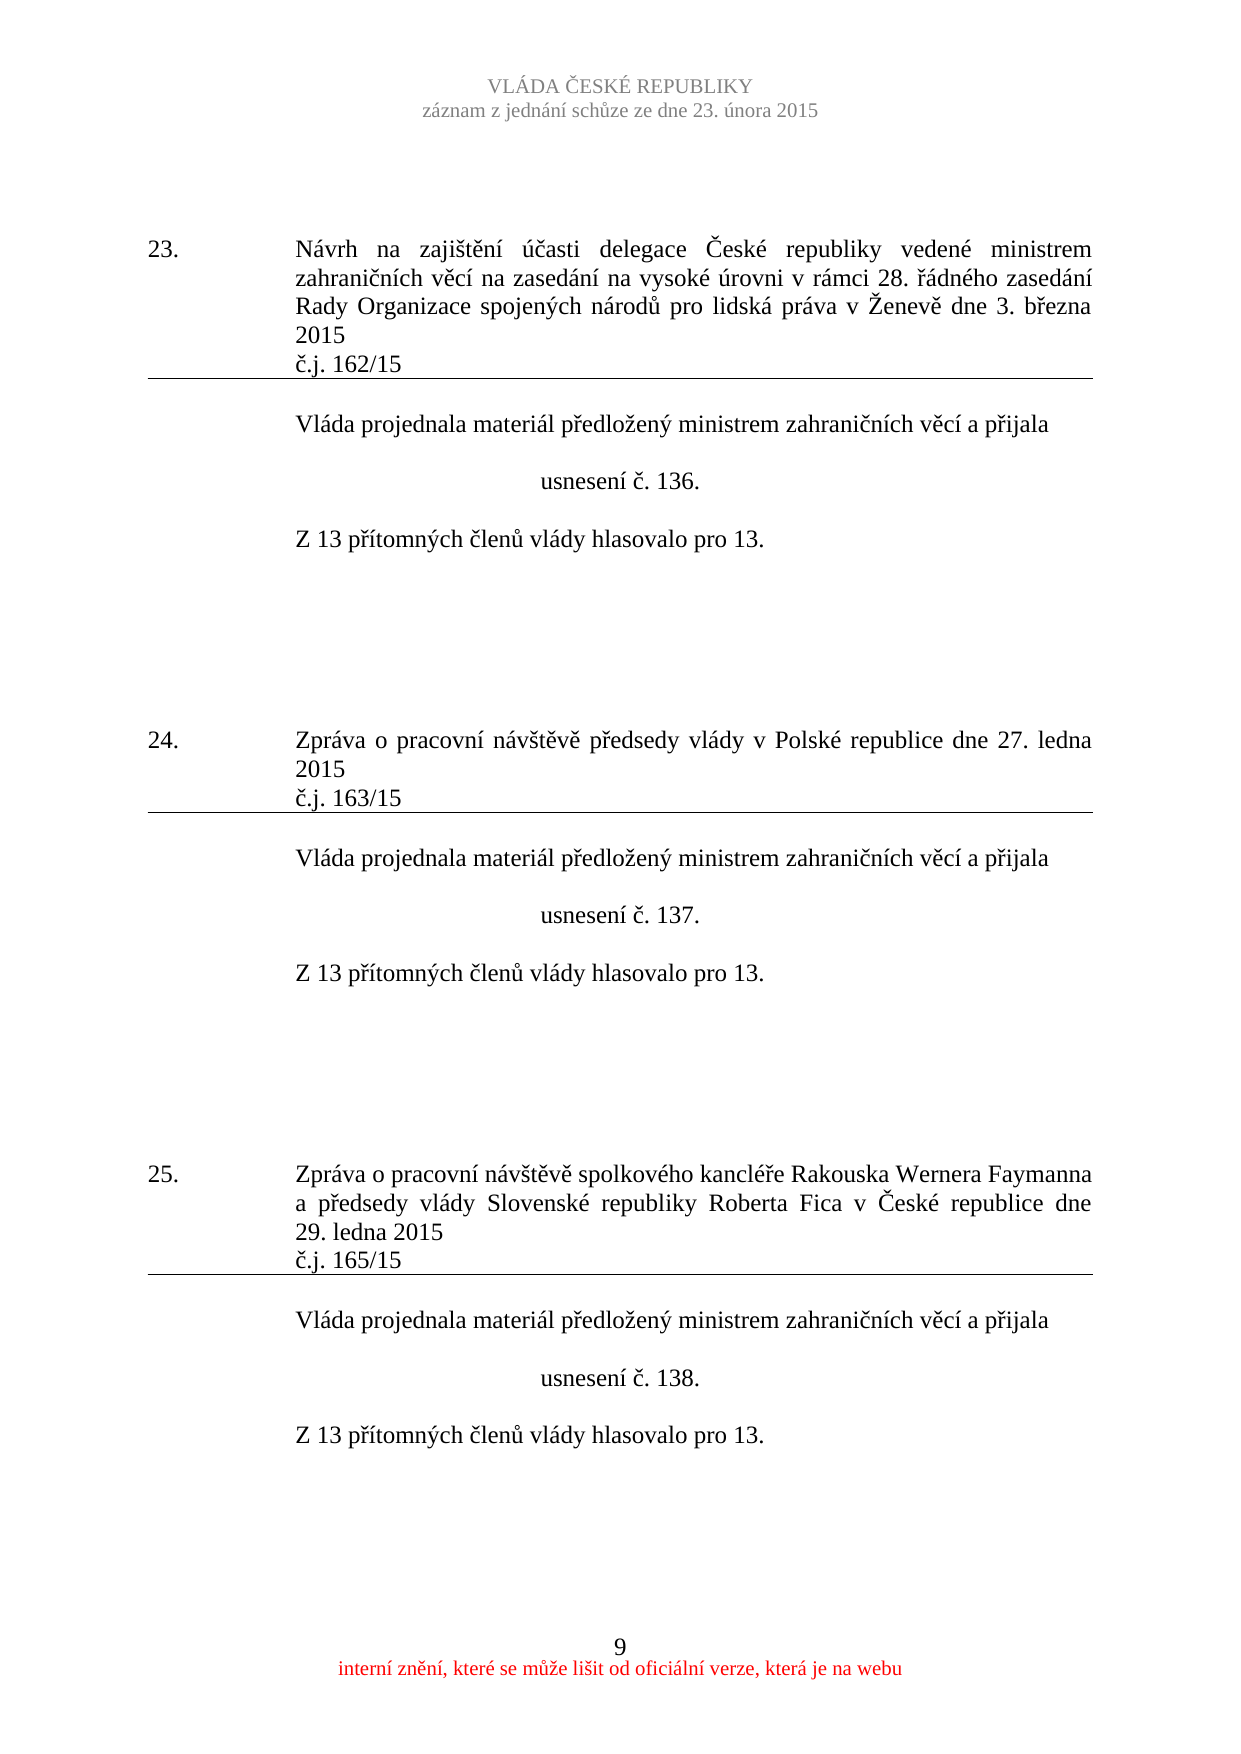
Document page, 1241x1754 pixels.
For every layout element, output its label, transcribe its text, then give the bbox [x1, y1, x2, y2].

text usnesení č. 137. [148, 900, 1093, 929]
text č.j. 162/15 [148, 349, 1093, 378]
text Z 13 přítomných členů vlády hlasovalo pro 13. [148, 1420, 1093, 1449]
text Z 13 přítomných členů vlády hlasovalo pro 13. [148, 524, 1093, 553]
text 24. Zpráva o pracovní návštěvě předsedy vlády v Polské republice dne 27. ledna 2015 [148, 725, 1093, 783]
text Vláda projednala materiál předložený ministrem zahraničních věcí a přijala [148, 843, 1093, 872]
text usnesení č. 138. [148, 1363, 1093, 1392]
text 25. Zpráva o pracovní návštěvě spolkového kancléře Rakouska Wernera Faymanna a předsedy vlády Slovenské republiky Roberta Fica v České republice dne 29. ledna 2015 [148, 1159, 1093, 1245]
text č.j. 163/15 [148, 783, 1093, 811]
text Vláda projednala materiál předložený ministrem zahraničních věcí a přijala [148, 1305, 1093, 1334]
text Vláda projednala materiál předložený ministrem zahraničních věcí a přijala [148, 409, 1093, 438]
text č.j. 165/15 [148, 1245, 1093, 1274]
text 23. Návrh na zajištění účasti delegace České republiky vedené ministrem zahraničních věcí na zasedání na vysoké úrovni v rámci 28. řádného zasedání Rady Organizace spojených národů pro lidská práva v Ženevě dne 3. března 2015 [148, 234, 1093, 349]
text Z 13 přítomných členů vlády hlasovalo pro 13. [148, 958, 1093, 987]
text usnesení č. 136. [148, 466, 1093, 495]
